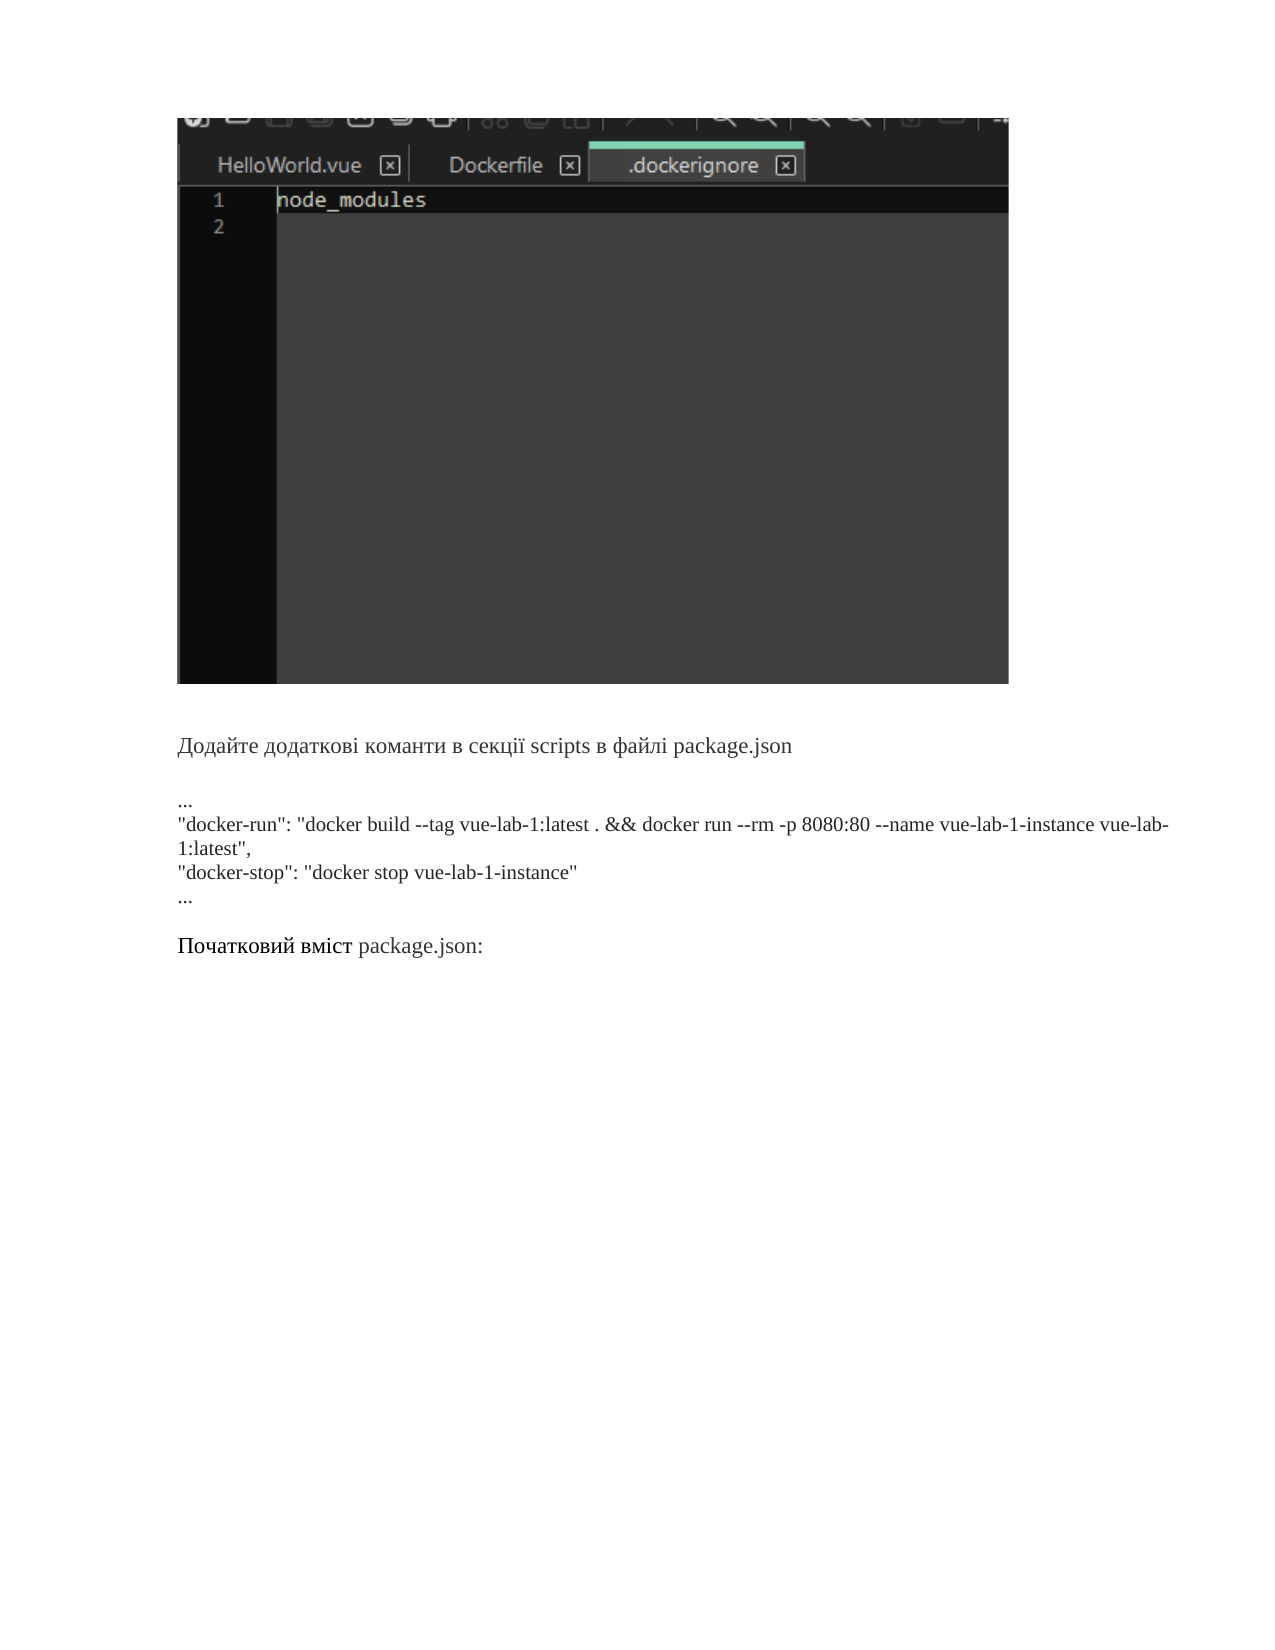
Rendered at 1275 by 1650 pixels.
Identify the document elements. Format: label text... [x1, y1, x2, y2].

text Початковий вміст package.json: [177, 932, 1186, 958]
text "docker-stop": "docker stop vue-lab-1-instance" [177, 860, 1186, 884]
text ... [177, 787, 1186, 812]
text "docker-run": "docker build --tag vue-lab-1:latest . && docker run --rm -p 8080:80 --name vue-lab-1-instance vue-lab-1:latest", [177, 812, 1186, 860]
text Додайте додаткові команти в секції scripts в файлі package.json [177, 732, 1186, 758]
text ... [177, 884, 1186, 908]
picture [177, 118, 1009, 684]
